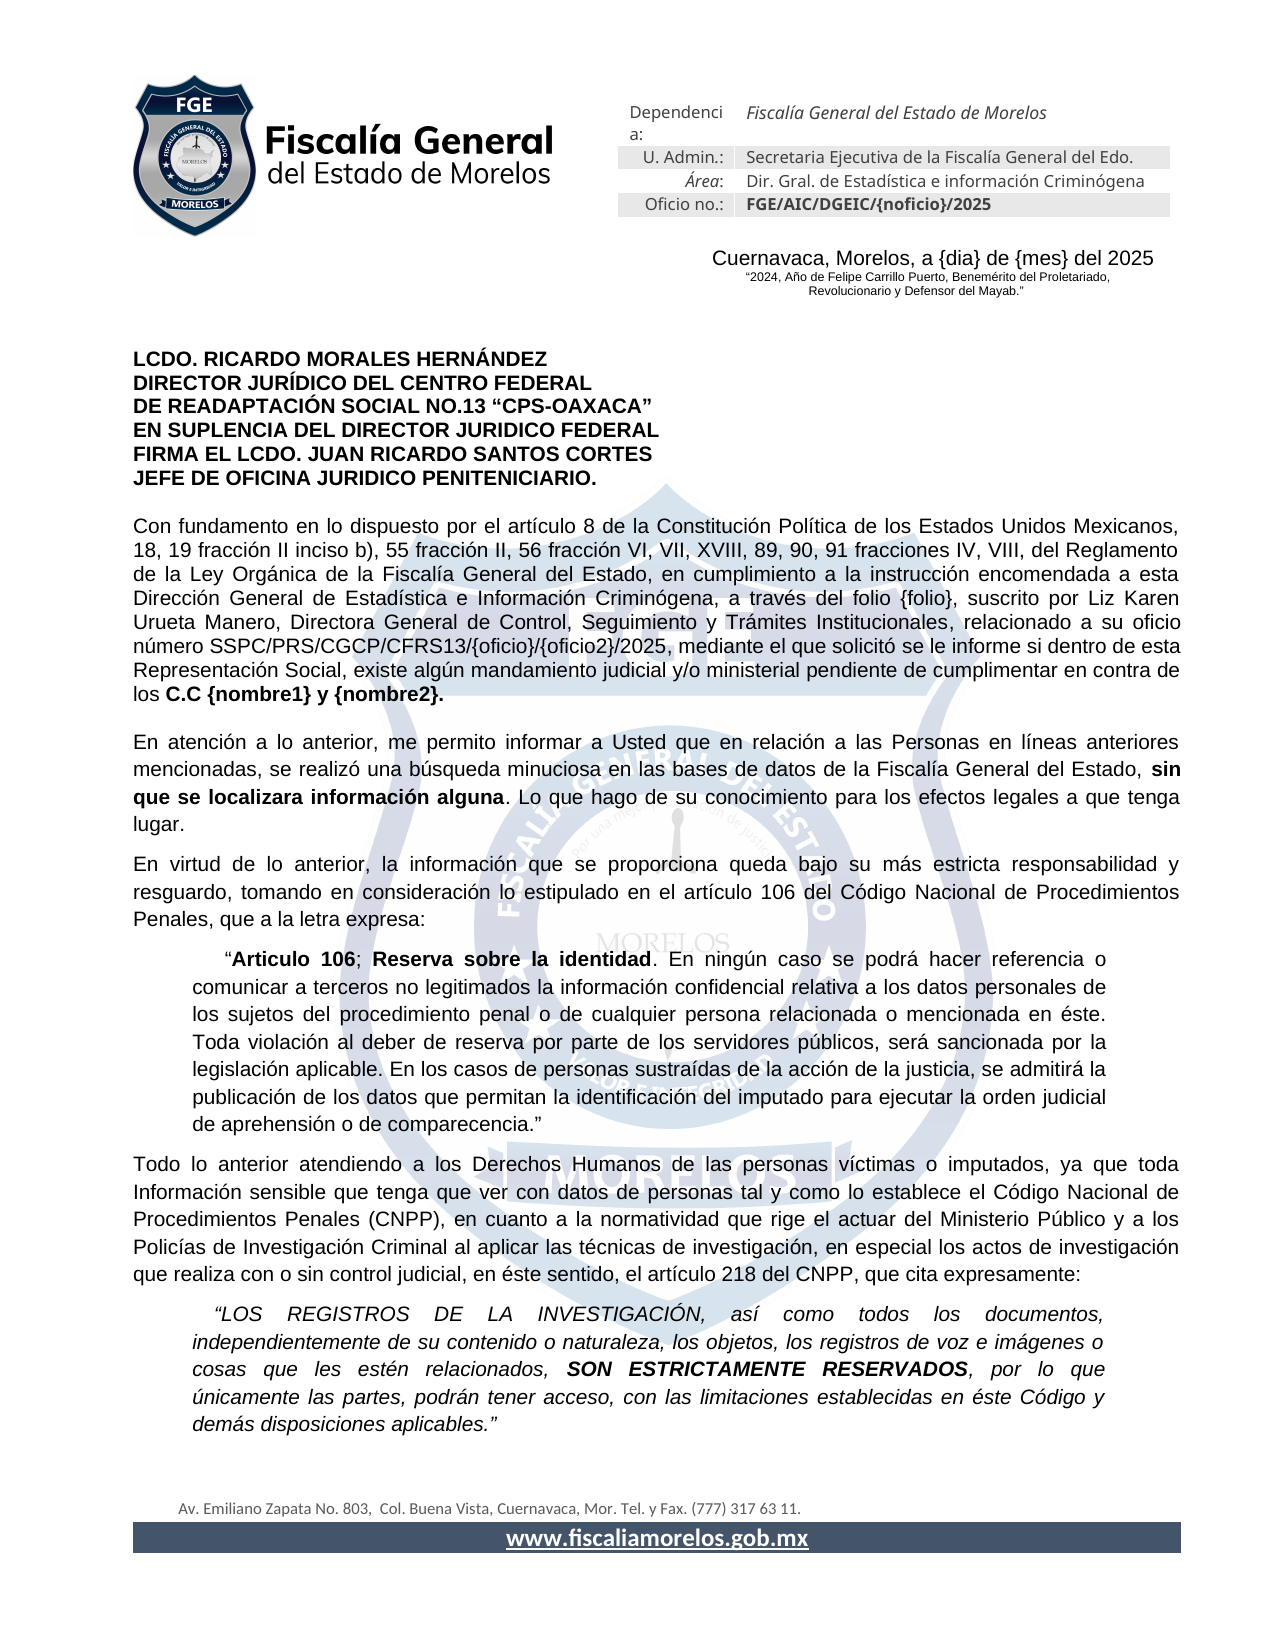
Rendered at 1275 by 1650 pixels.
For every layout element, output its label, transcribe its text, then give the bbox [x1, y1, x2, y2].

picture [132, 75, 558, 237]
text En virtud de lo anterior, la información que se proporciona queda bajo su más estricta responsabilidad y resguardo, tomando en consideración lo estipulado en el artículo 106 del Código Nacional de Procedimientos Penales, que a la letra expresa: [133, 852, 1181, 931]
text JEFE DE OFICINA JURIDICO PENITENICIARIO. [133, 466, 1181, 490]
text “Articulo 106; Reserva sobre la identidad. En ningún caso se podrá hacer referencia o comunicar a terceros no legitimados la información confidencial relativa a los datos personales de los sujetos del procedimiento penal o de cualquier persona relacionada o mencionada en éste. Toda violación al deber de reserva por parte de los servidores públicos, será sancionada por la legislación aplicable. En los casos de personas sustraídas de la acción de la justicia, se admitirá la publicación de los datos que permitan la identificación del imputado para ejecutar la orden judicial de aprehensión o de comparecencia.” [192, 947, 1107, 1136]
text Todo lo anterior atendiendo a los Derechos Humanos de las personas víctimas o imputados, ya que toda Información sensible que tenga que ver con datos de personas tal y como lo establece el Código Nacional de Procedimientos Penales (CNPP), en cuanto a la normatividad que rige el actuar del Ministerio Público y a los Policías de Investigación Criminal al aplicar las técnicas de investigación, en especial los actos de investigación que realiza con o sin control judicial, en éste sentido, el artículo 218 del CNPP, que cita expresamente: [133, 1152, 1181, 1286]
text DE READAPTACIÓN SOCIAL NO.13 “CPS-OAXACA” [133, 394, 1181, 418]
text LCDO. RICARDO MORALES HERNÁNDEZ [133, 346, 1181, 370]
text FIRMA EL LCDO. JUAN RICARDO SANTOS CORTES [133, 442, 1181, 466]
text Con fundamento en lo dispuesto por el artículo 8 de la Constitución Política de los Estados Unidos Mexicanos, 18, 19 fracción II inciso b), 55 fracción II, 56 fracción VI, VII, XVIII, 89, 90, 91 fracciones IV, VIII, del Reglamento de la Ley Orgánica de la Fiscalía General del Estado, en cumplimiento a la instrucción encomendada a esta Dirección General de Estadística e Información Criminógena, a través del folio {folio}, suscrito por Liz Karen Urueta Manero, Directora General de Control, Seguimiento y Trámites Institucionales, relacionado a su oficio número SSPC/PRS/CGCP/CFRS13/{oficio}/{oficio2}/2025, mediante el que solicitó se le informe si dentro de esta Representación Social, existe algún mandamiento judicial y/o ministerial pendiente de cumplimentar en contra de los C.C {nombre1} y {nombre2}. [133, 514, 1181, 706]
text En atención a lo anterior, me permito informar a Usted que en relación a las Personas en líneas anteriores mencionadas, se realizó una búsqueda minuciosa en las bases de datos de la Fiscalía General del Estado, sin que se localizara información alguna. Lo que hago de su conocimiento para los efectos legales a que tenga lugar. [133, 730, 1181, 836]
text DIRECTOR JURÍDICO DEL CENTRO FEDERAL [133, 370, 1181, 394]
text EN SUPLENCIA DEL DIRECTOR JURIDICO FEDERAL [133, 418, 1181, 442]
